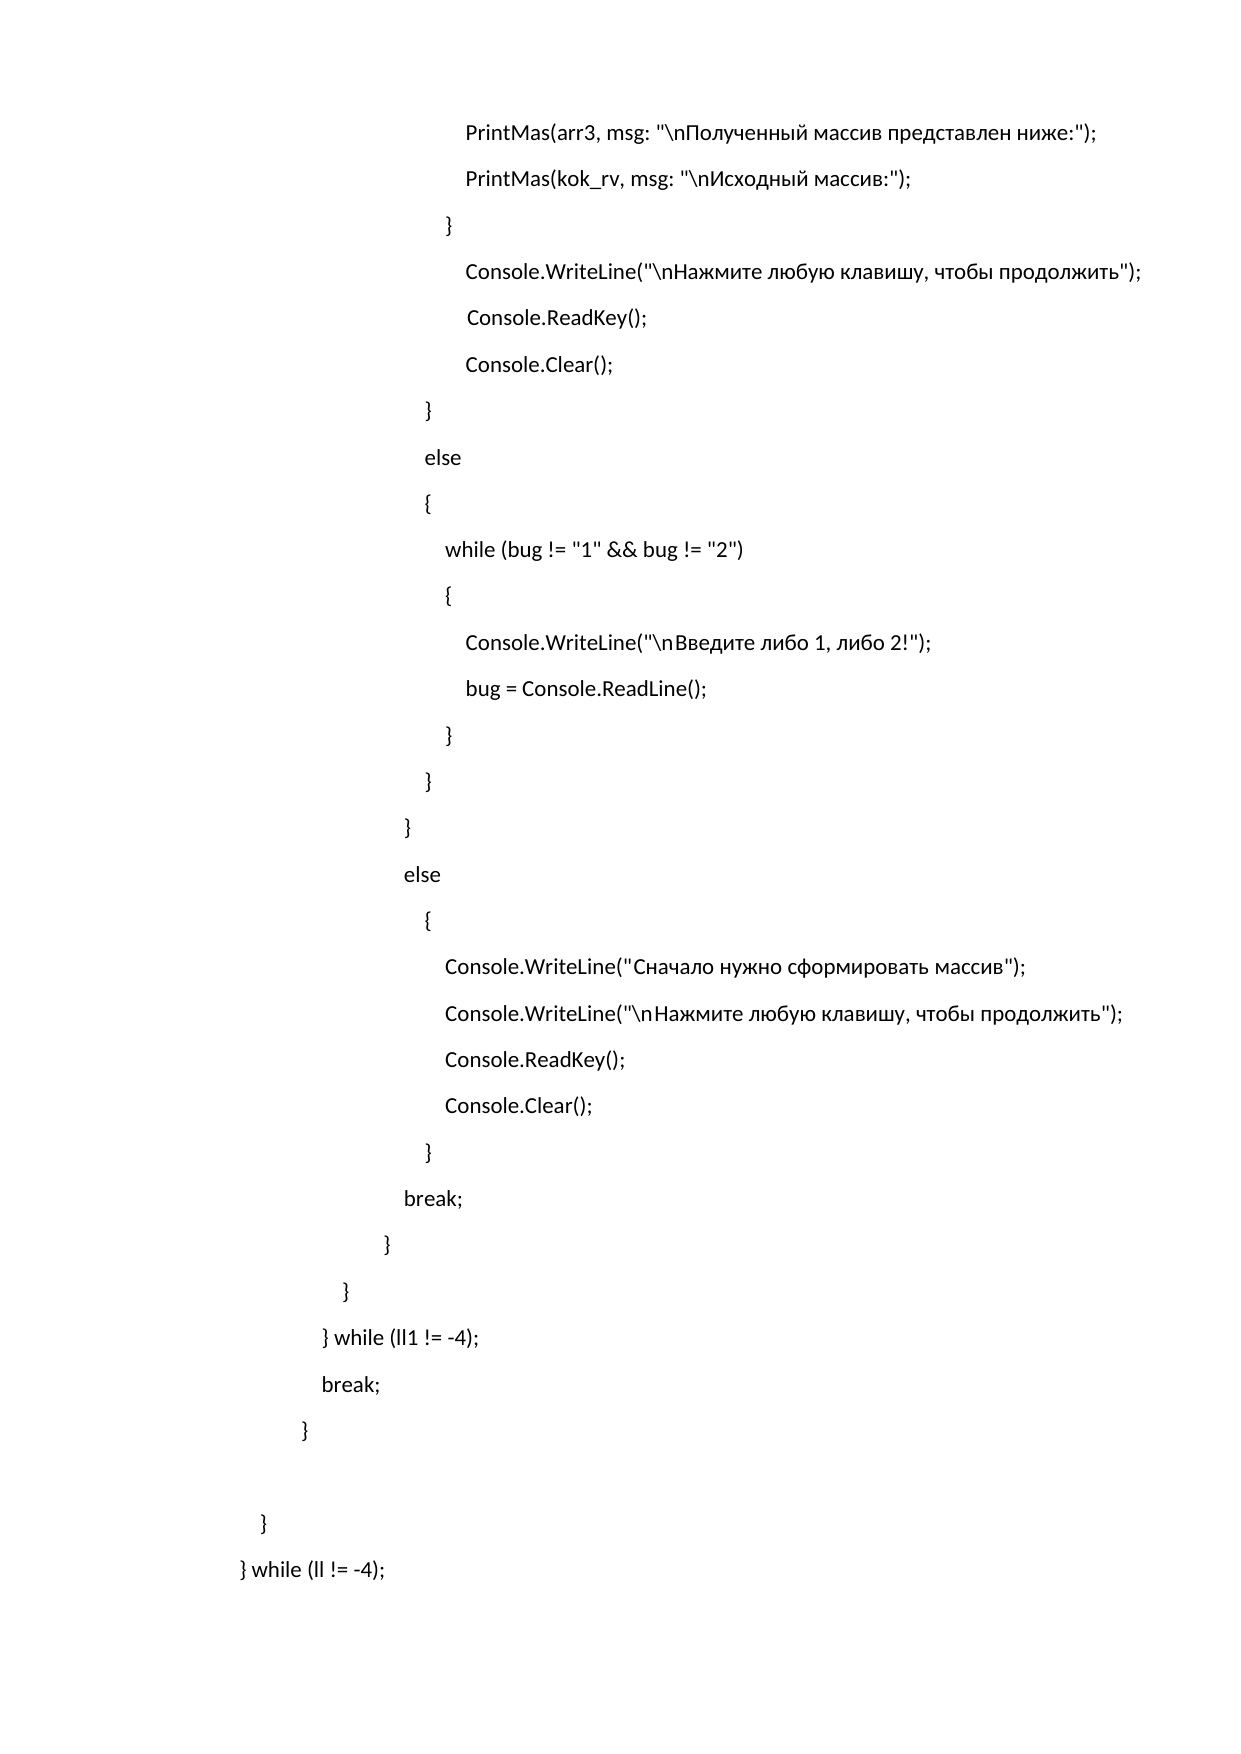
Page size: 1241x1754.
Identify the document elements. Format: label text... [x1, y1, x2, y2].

text } [177, 767, 1152, 795]
text Console.WriteLine("\nВведите либо 1, либо 2!"); [177, 628, 1152, 656]
text } [177, 1138, 1152, 1166]
text PrintMas(kok_rv, msg: "\nИсходный массив:"); [177, 164, 1152, 192]
text break; [177, 1184, 1152, 1212]
text } [177, 1509, 1152, 1537]
text } [177, 1416, 1152, 1444]
text { [177, 906, 1152, 934]
text } [177, 211, 1152, 239]
text Console.ReadKey(); [177, 303, 1152, 332]
text Console.WriteLine("\nНажмите любую клавишу, чтобы продолжить"); [177, 257, 1152, 285]
text Console.WriteLine("\nНажмите любую клавишу, чтобы продолжить"); [177, 999, 1152, 1027]
text } [177, 1231, 1152, 1259]
text while (bug != "1" && bug != "2") [177, 535, 1152, 563]
text PrintMas(arr3, msg: "\nПолученный массив представлен ниже:"); [177, 118, 1152, 146]
text else [177, 443, 1152, 471]
text } [177, 721, 1152, 749]
text Console.WriteLine("Сначало нужно сформировать массив"); [177, 952, 1152, 981]
text Console.Clear(); [177, 1092, 1152, 1119]
text { [177, 489, 1152, 517]
text } [177, 1277, 1152, 1305]
text { [177, 582, 1152, 610]
text break; [177, 1370, 1152, 1398]
text } while (ll != -4); [177, 1555, 1152, 1583]
text bug = Console.ReadLine(); [177, 674, 1152, 702]
text } [177, 813, 1152, 841]
text } [177, 396, 1152, 424]
text else [177, 860, 1152, 888]
text Console.Clear(); [177, 350, 1152, 378]
text } while (ll1 != -4); [177, 1323, 1152, 1351]
text Console.ReadKey(); [177, 1045, 1152, 1073]
